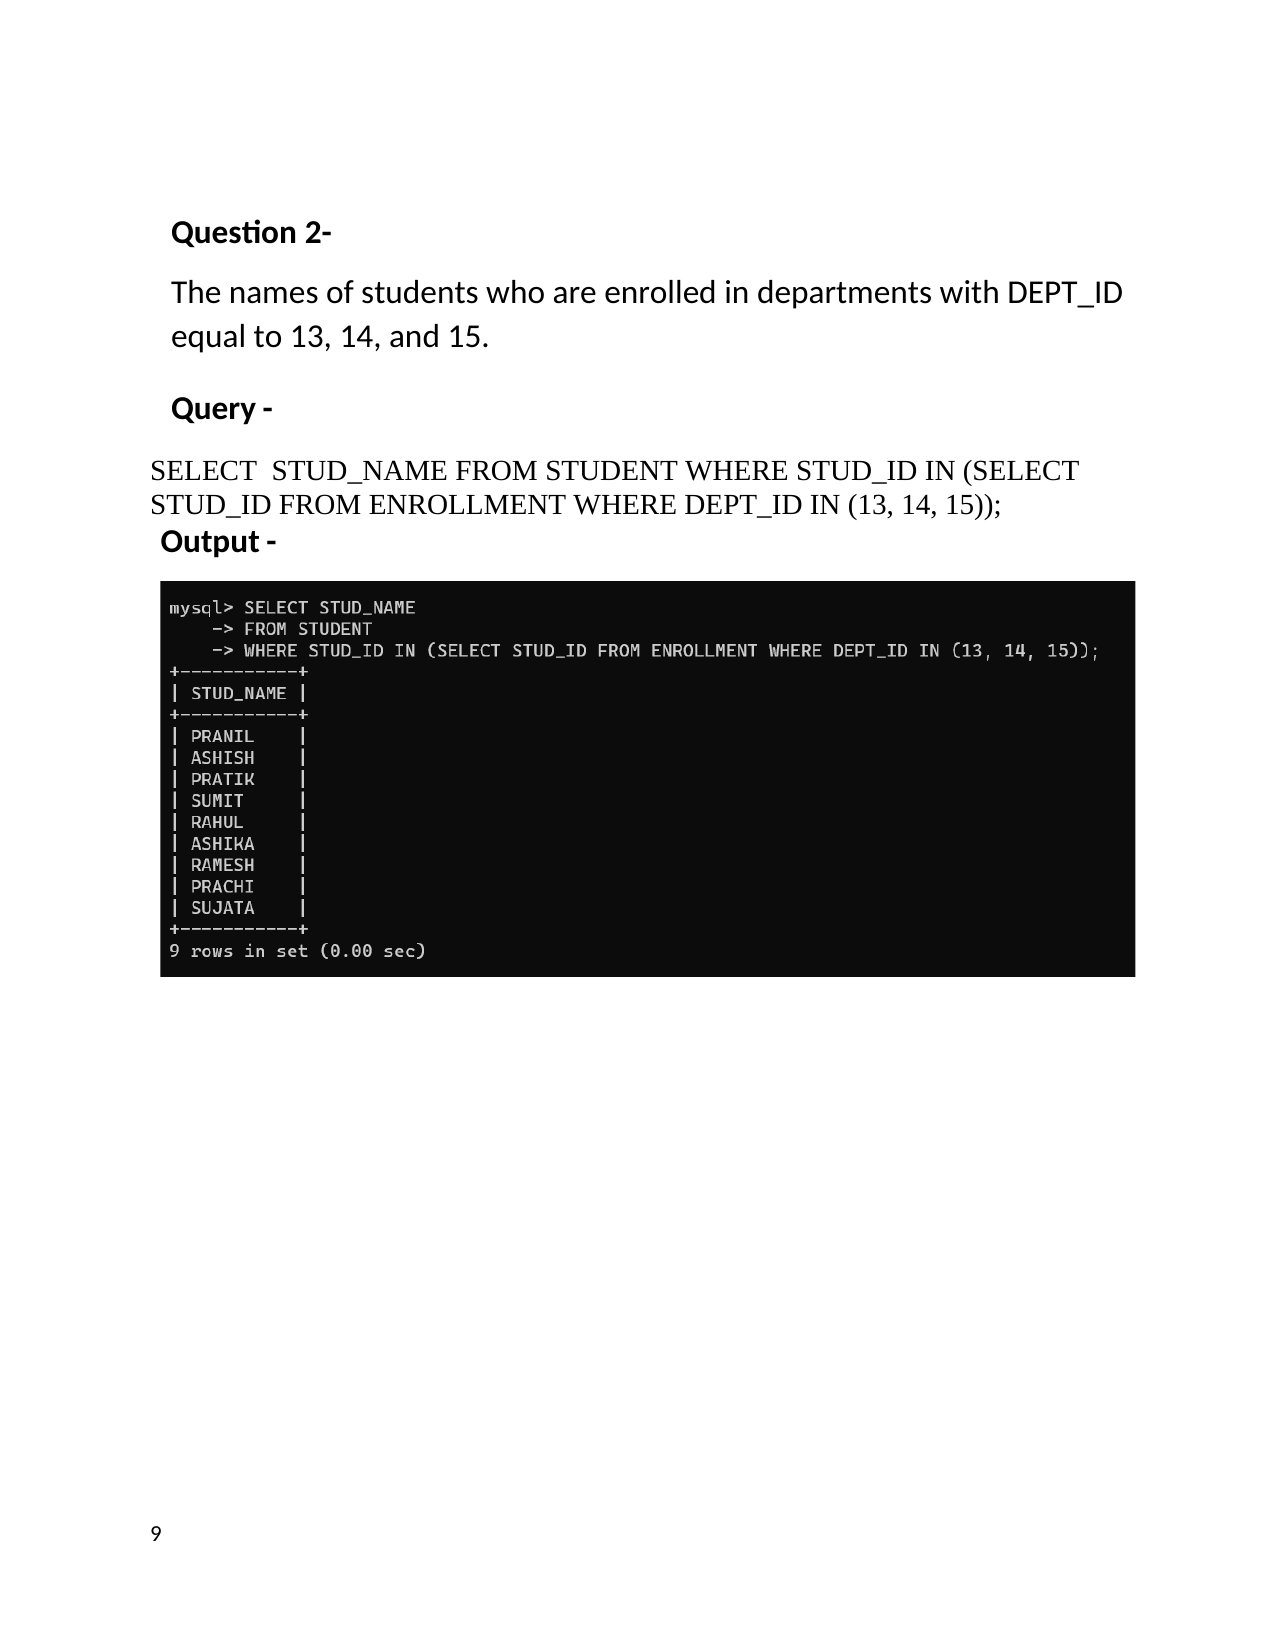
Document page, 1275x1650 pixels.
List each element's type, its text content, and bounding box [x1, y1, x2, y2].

text Output - [160, 520, 1125, 561]
text Query - [171, 387, 1125, 428]
text Question 2- [171, 211, 1125, 251]
picture [160, 581, 1136, 977]
text The names of students who are enrolled in departments with DEPT_ID equal to 13, 14, and 15. [171, 271, 1125, 356]
text SELECT STUD_NAME FROM STUDENT WHERE STUD_ID IN (SELECT STUD_ID FROM ENROLLMENT WHERE DEPT_ID IN (13, 14, 15)); [150, 453, 1125, 520]
